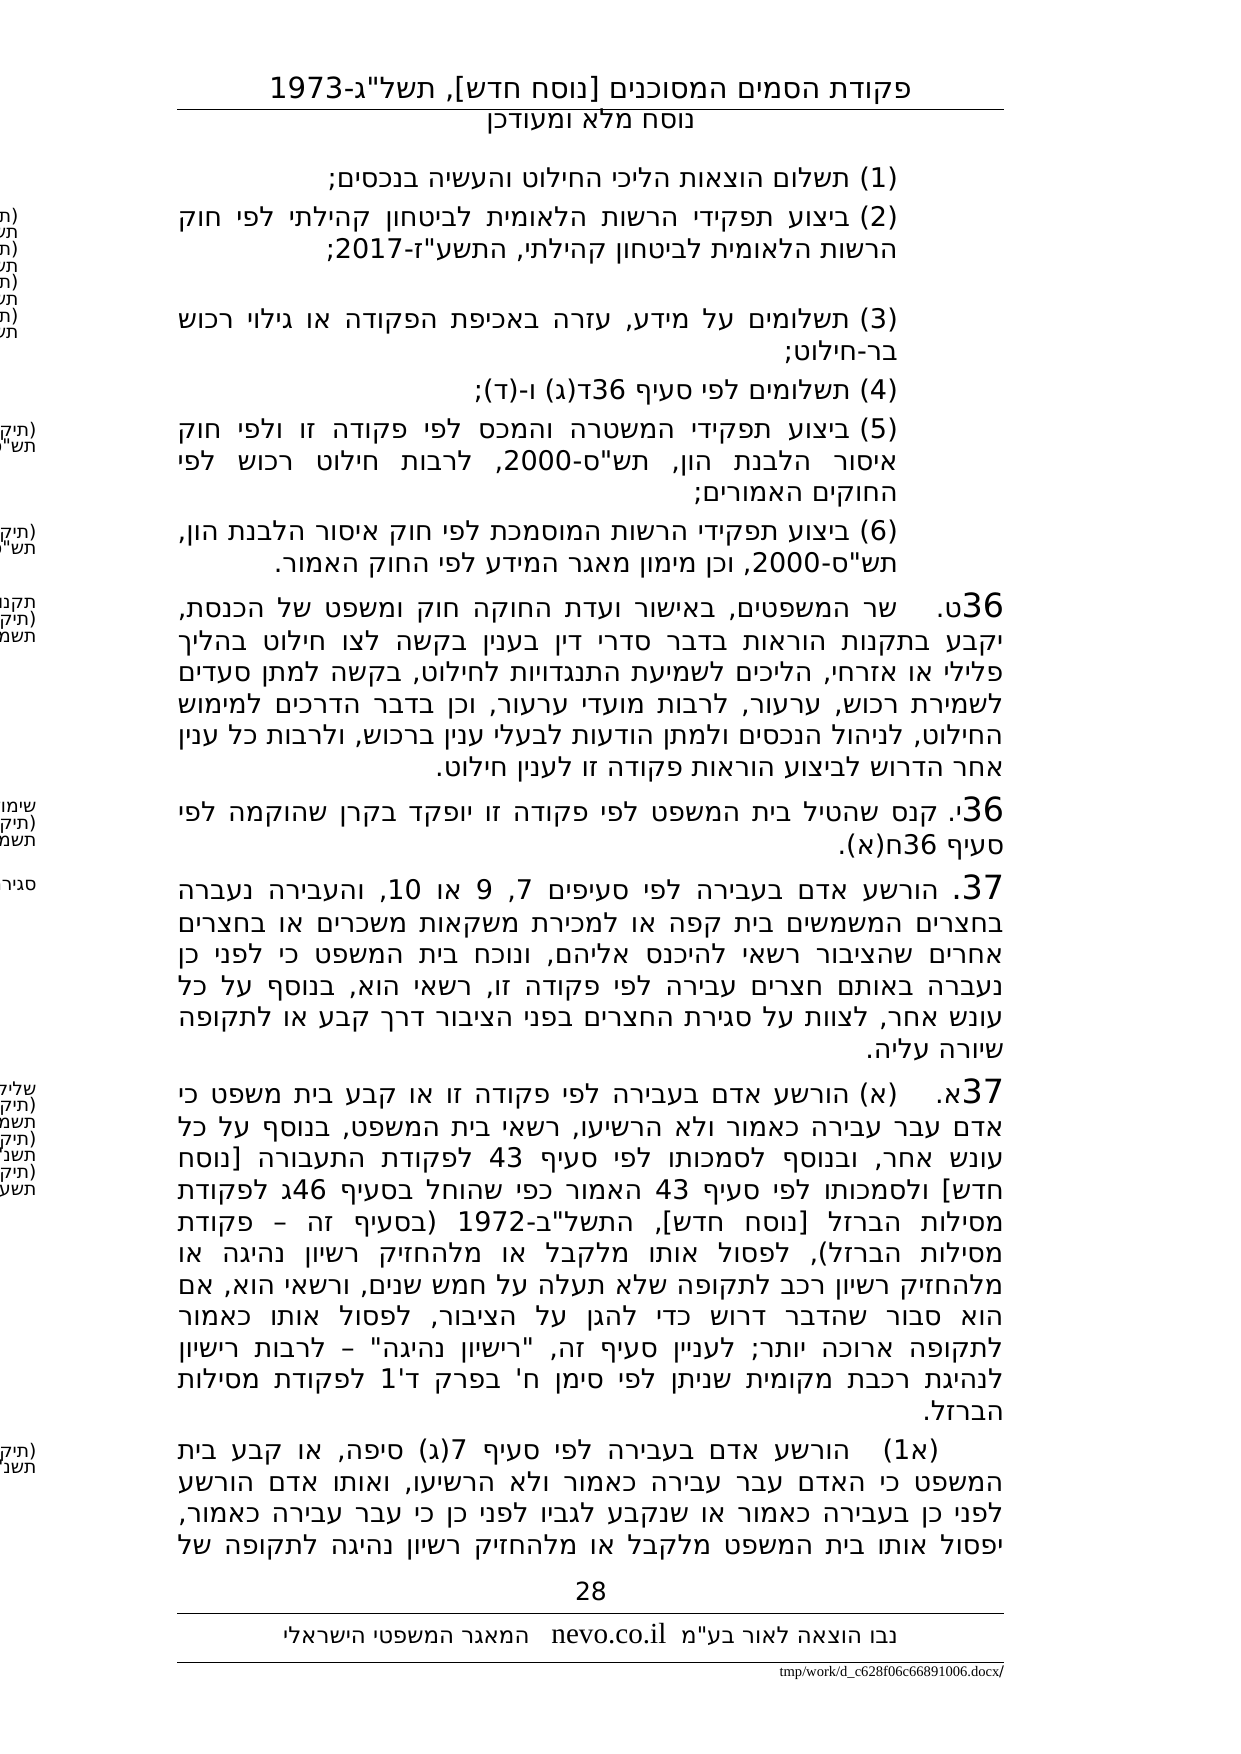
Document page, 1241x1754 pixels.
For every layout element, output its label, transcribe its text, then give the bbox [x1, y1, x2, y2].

text 36י. קנס שהטיל בית המשפט לפי פקודה זו יופקד בקרן שהוקמה לפי סעיף 36ח(א). [177, 790, 1004, 861]
text 37. הורשע אדם בעבירה לפי סעיפים 7, 9 או 10, והעבירה נעברה בחצרים המשמשים בית קפה או למכירת משקאות משכרים או בחצרים אחרים שהציבור רשאי להיכנס אליהם, ונוכח בית המשפט כי לפני כן נעברה באותם חצרים עבירה לפי פקודה זו, רשאי הוא, בנוסף על כל עונש אחר, לצוות על סגירת החצרים בפני הציבור דרך קבע או לתקופה שיורה עליה. [177, 868, 1004, 1065]
text (4) תשלומים לפי סעיף 36ד(ג) ו-(ד); [177, 374, 898, 406]
text (6) ביצוע תפקידי הרשות המוסמכת לפי חוק איסור הלבנת הון, תש"ס-2000, וכן מימון מאגר המידע לפי החוק האמור. [177, 516, 898, 579]
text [177, 1434, 1004, 1561]
text (3) תשלומים על מידע, עזרה באכיפת הפקודה או גילוי רכוש בר-חילוט; [177, 304, 898, 367]
text (2) ביצוע תפקידי הרשות הלאומית לביטחון קהילתי לפי חוק הרשות הלאומית לביטחון קהילתי, התשע"ז-2017; [177, 201, 898, 264]
text (5) ביצוע תפקידי המשטרה והמכס לפי פקודה זו ולפי חוק איסור הלבנת הון, תש"ס-2000, לרבות חילוט רכוש לפי החוקים האמורים; [177, 413, 898, 508]
text (1) תשלום הוצאות הליכי החילוט והעשיה בנכסים; [177, 162, 898, 194]
text 36ט. שר המשפטים, באישור ועדת החוקה חוק ומשפט של הכנסת, יקבע בתקנות הוראות בדבר סדרי דין בענין בקשה לצו חילוט בהליך פלילי או אזרחי, הליכים לשמיעת התנגדויות לחילוט, בקשה למתן סעדים לשמירת רכוש, ערעור, לרבות מועדי ערעור, וכן בדבר הדרכים למימוש החילוט, לניהול הנכסים ולמתן הודעות לבעלי ענין ברכוש, ולרבות כל ענין אחר הדרוש לביצוע הוראות פקודה זו לענין חילוט. [177, 586, 1004, 783]
text 37א. (א) הורשע אדם בעבירה לפי פקודה זו או קבע בית משפט כי אדם עבר עבירה כאמור ולא הרשיעו, רשאי בית המשפט, בנוסף על כל עונש אחר, ובנוסף לסמכותו לפי סעיף 43 לפקודת התעבורה [נוסח חדש] ולסמכותו לפי סעיף 43 האמור כפי שהוחל בסעיף 46ג לפקודת מסילות הברזל [נוסח חדש], התשל"ב-1972 (בסעיף זה – פקודת מסילות הברזל), לפסול אותו מלקבל או מלהחזיק רשיון נהיגה או מלהחזיק רשיון רכב לתקופה שלא תעלה על חמש שנים, ורשאי הוא, אם הוא סבור שהדבר דרוש כדי להגן על הציבור, לפסול אותו כאמור לתקופה ארוכה יותר; לעניין סעיף זה, "רישיון נהיגה" – לרבות רישיון לנהיגת רכבת מקומית שניתן לפי סימן ח' בפרק ד'1 לפקודת מסילות הברזל. [177, 1072, 1004, 1427]
